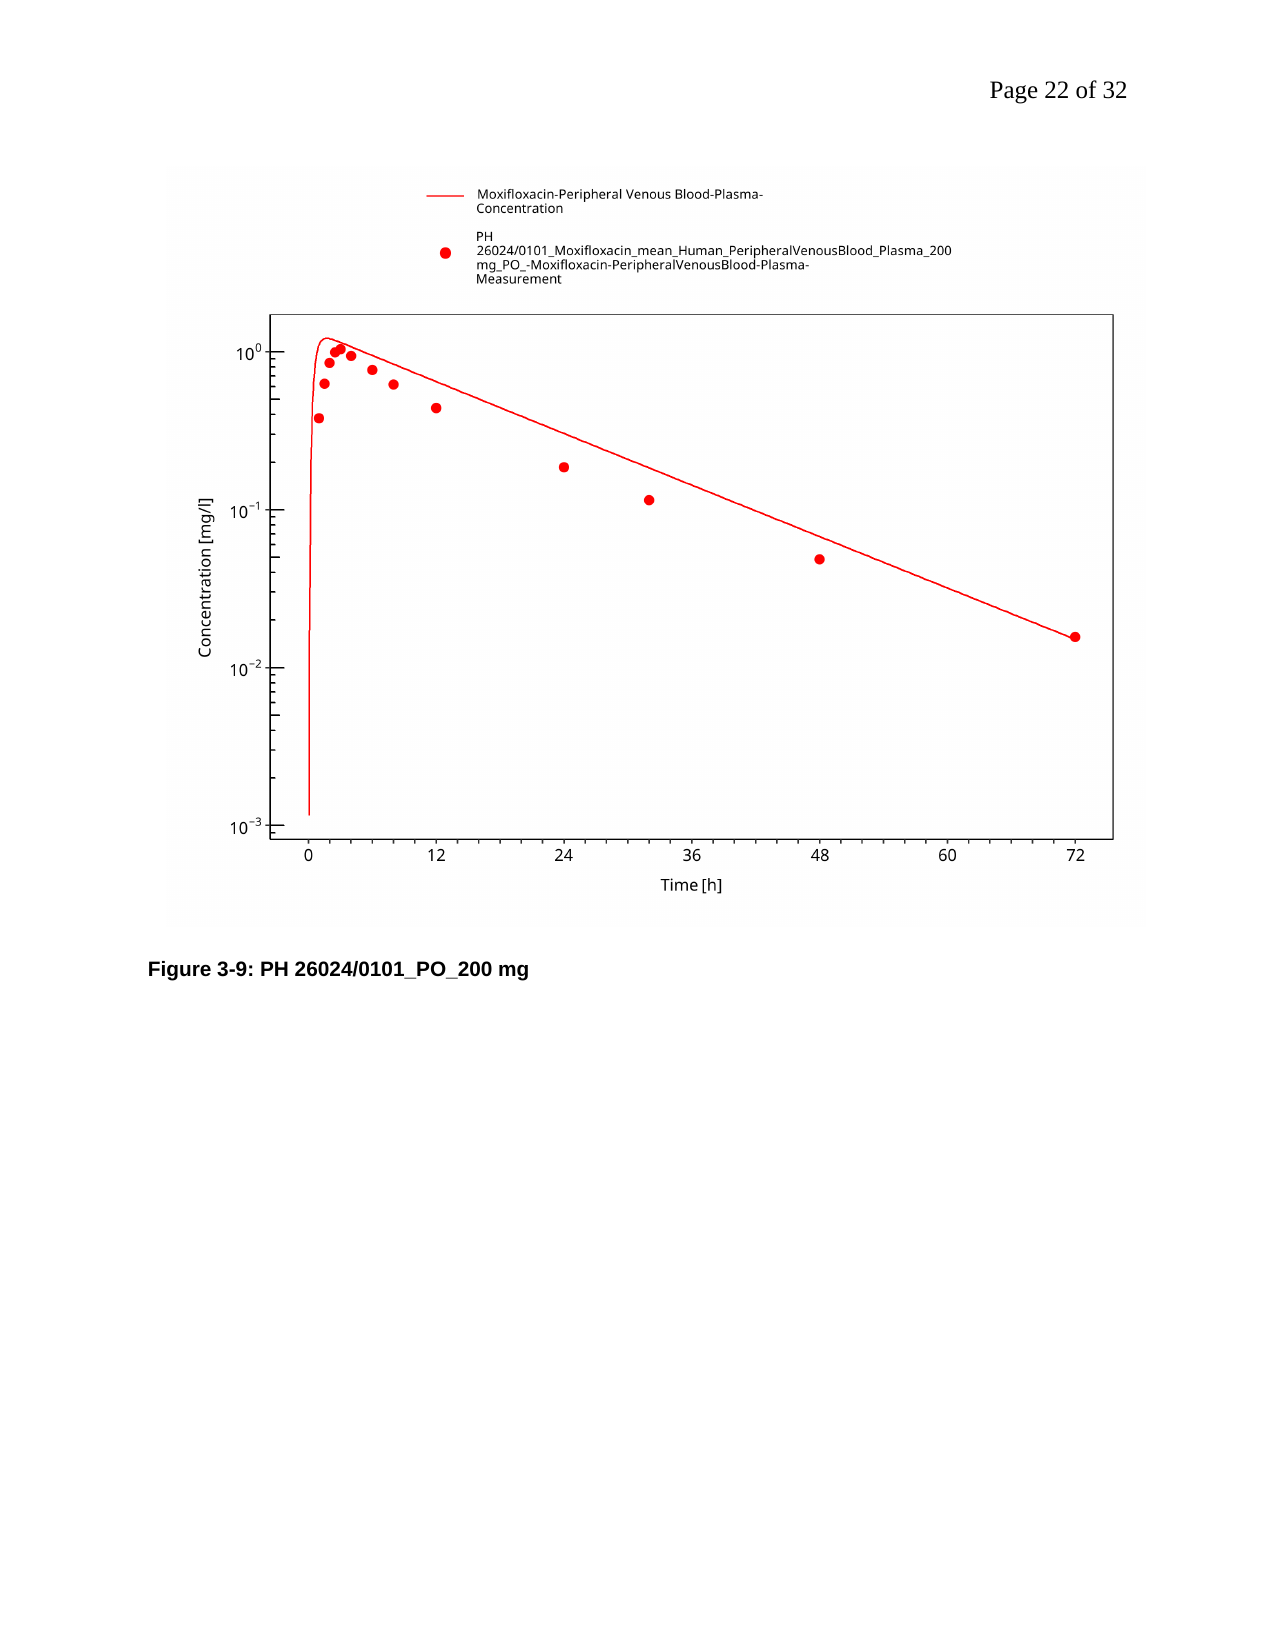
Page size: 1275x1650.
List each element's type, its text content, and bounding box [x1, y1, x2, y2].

text Figure 3-9: PH 26024/0101_PO_200 mg [148, 957, 1127, 981]
picture [166, 166, 1146, 927]
